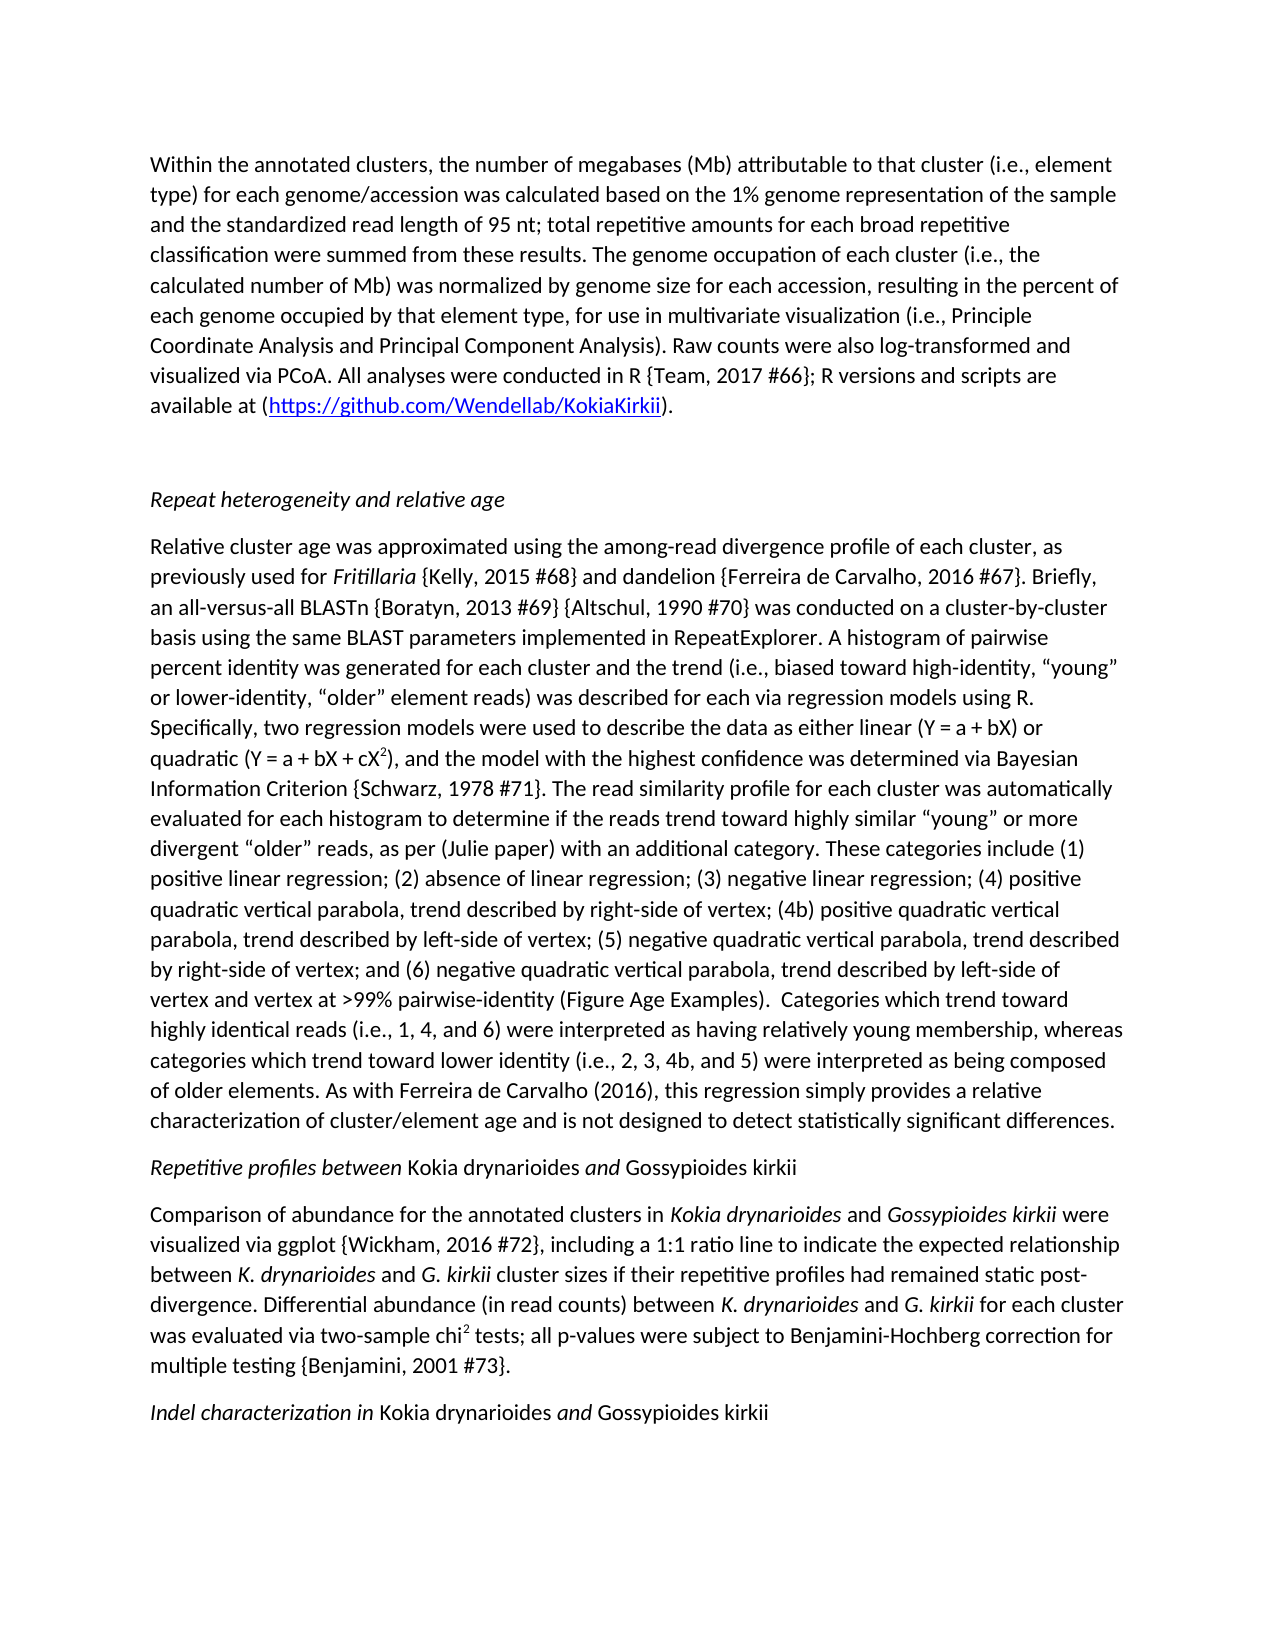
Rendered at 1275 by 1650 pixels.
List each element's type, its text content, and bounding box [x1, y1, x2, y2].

text Indel characterization in Kokia drynarioides and Gossypioides kirkii [150, 1398, 1125, 1426]
text Within the annotated clusters, the number of megabases (Mb) attributable to that cluster (i.e., element type) for each genome/accession was calculated based on the 1% genome representation of the sample and the standardized read length of 95 nt; total repetitive amounts for each broad repetitive classification were summed from these results. The genome occupation of each cluster (i.e., the calculated number of Mb) was normalized by genome size for each accession, resulting in the percent of each genome occupied by that element type, for use in multivariate visualization (i.e., Principle Coordinate Analysis and Principal Component Analysis). Raw counts were also log-transformed and visualized via PCoA. All analyses were conducted in R {Team, 2017 #66}; R versions and scripts are available at (https://github.com/Wendellab/KokiaKirkii). [150, 150, 1125, 420]
text Comparison of abundance for the annotated clusters in Kokia drynarioides and Gossypioides kirkii were visualized via ggplot {Wickham, 2016 #72}, including a 1:1 ratio line to indicate the expected relationship between K. drynarioides and G. kirkii cluster sizes if their repetitive profiles had remained static post-divergence. Differential abundance (in read counts) between K. drynarioides and G. kirkii for each cluster was evaluated via two-sample chi2 tests; all p-values were subject to Benjamini-Hochberg correction for multiple testing {Benjamini, 2001 #73}. [150, 1200, 1125, 1379]
text Repetitive profiles between Kokia drynarioides and Gossypioides kirkii [150, 1153, 1125, 1181]
text Repeat heterogeneity and relative age [150, 485, 1125, 513]
text Relative cluster age was approximated using the among-read divergence profile of each cluster, as previously used for Fritillaria {Kelly, 2015 #68} and dandelion {Ferreira de Carvalho, 2016 #67}. Briefly, an all-versus-all BLASTn {Boratyn, 2013 #69} {Altschul, 1990 #70} was conducted on a cluster-by-cluster basis using the same BLAST parameters implemented in RepeatExplorer. A histogram of pairwise percent identity was generated for each cluster and the trend (i.e., biased toward high-identity, “young” or lower-identity, “older” element reads) was described for each via regression models using R. Specifically, two regression models were used to describe the data as either linear (Y = a + bX) or quadratic (Y = a + bX + cX2), and the model with the highest confidence was determined via Bayesian Information Criterion {Schwarz, 1978 #71}. The read similarity profile for each cluster was automatically evaluated for each histogram to determine if the reads trend toward highly similar “young” or more divergent “older” reads, as per (Julie paper) with an additional category. These categories include (1) positive linear regression; (2) absence of linear regression; (3) negative linear regression; (4) positive quadratic vertical parabola, trend described by right-side of vertex; (4b) positive quadratic vertical parabola, trend described by left-side of vertex; (5) negative quadratic vertical parabola, trend described by right-side of vertex; and (6) negative quadratic vertical parabola, trend described by left-side of vertex and vertex at >99% pairwise-identity (Figure Age Examples). Categories which trend toward highly identical reads (i.e., 1, 4, and 6) were interpreted as having relatively young membership, whereas categories which trend toward lower identity (i.e., 2, 3, 4b, and 5) were interpreted as being composed of older elements. As with Ferreira de Carvalho (2016), this regression simply provides a relative characterization of cluster/element age and is not designed to detect statistically significant differences. [150, 532, 1125, 1134]
